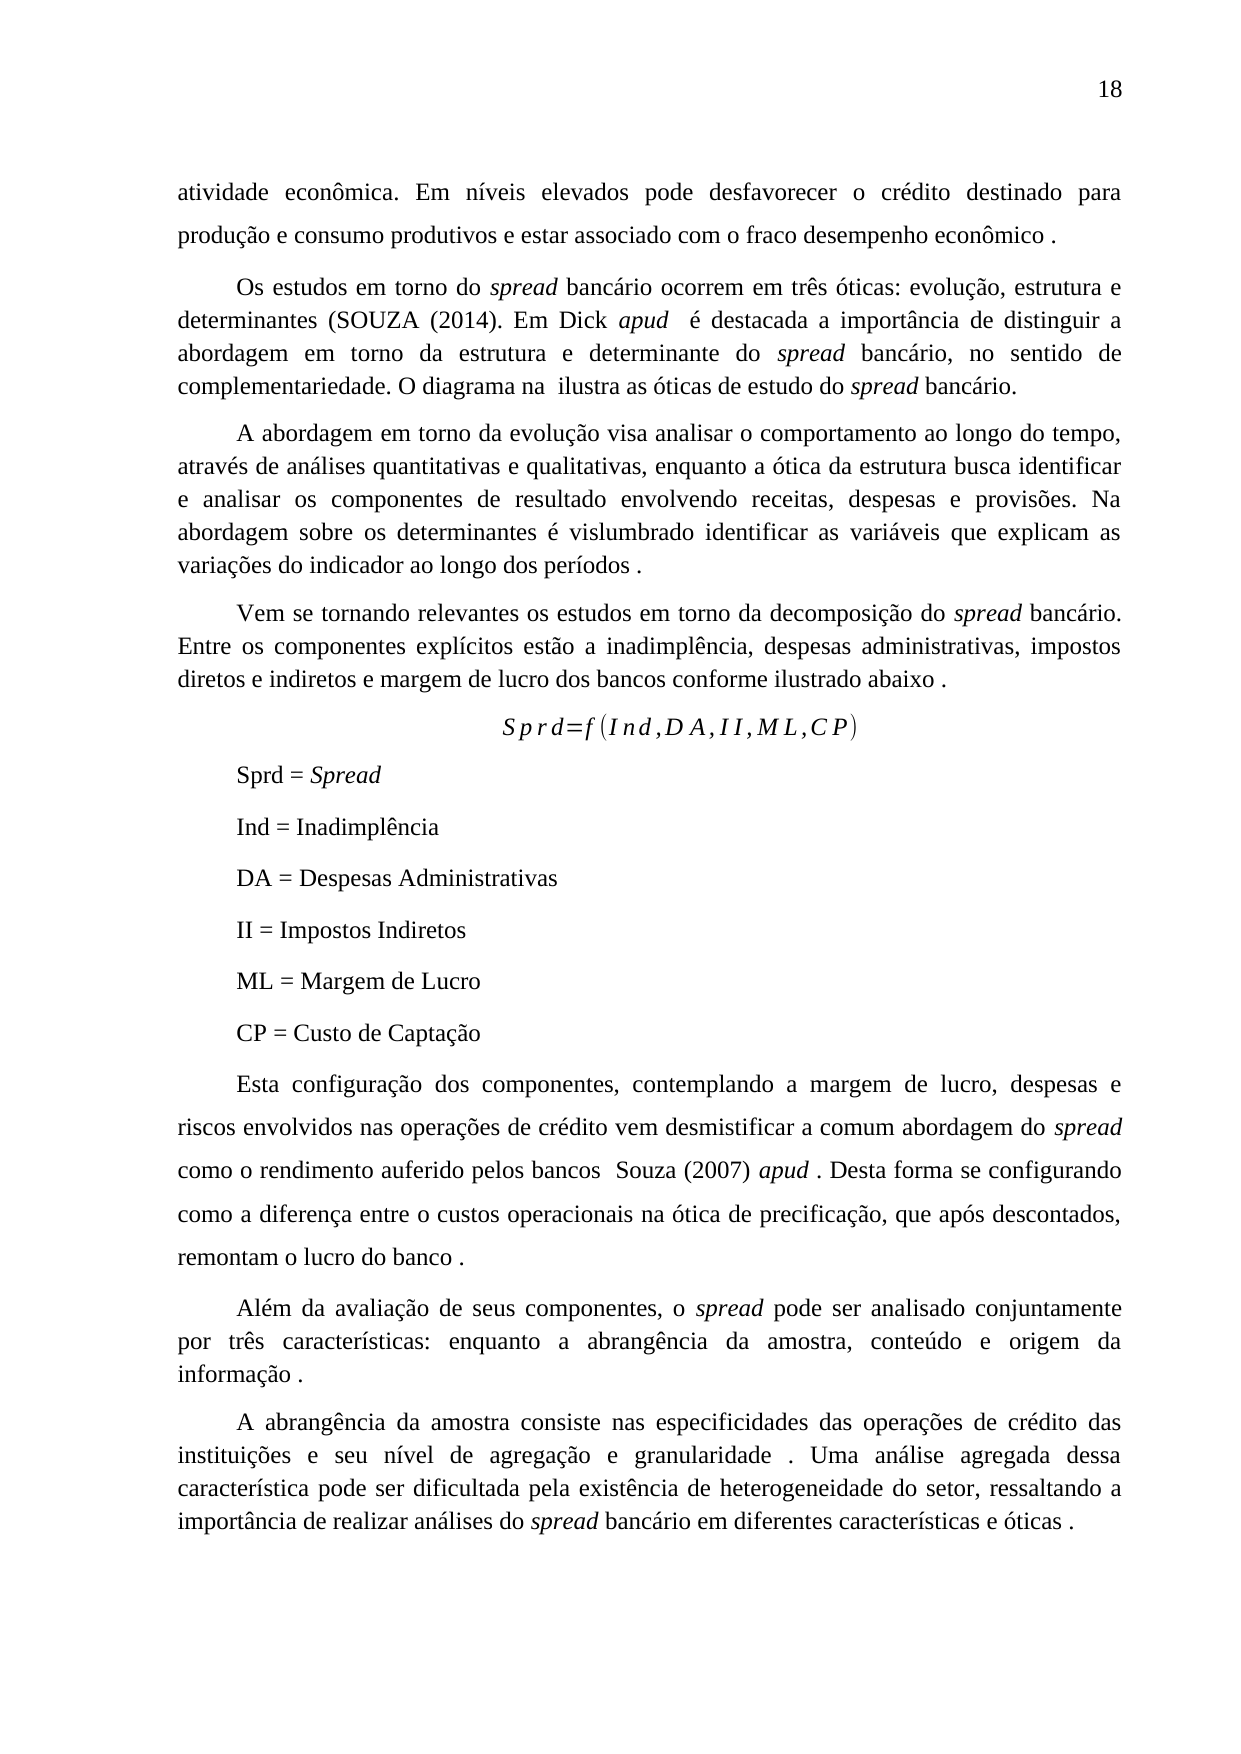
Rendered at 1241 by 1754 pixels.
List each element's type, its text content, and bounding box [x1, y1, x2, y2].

text Vem se tornando relevantes os estudos em torno da decomposição do spread bancário. Entre os componentes explícitos estão a inadimplência, despesas administrativas, impostos diretos e indiretos e margem de lucro dos bancos conforme ilustrado abaixo . [177, 598, 1122, 693]
text Os estudos em torno do spread bancário ocorrem em três óticas: evolução, estrutura e determinantes (SOUZA (2014). Em Dick apud é destacada a importância de distinguir a abordagem em torno da estrutura e determinante do spread bancário, no sentido de complementariedade. O diagrama na ilustra as óticas de estudo do spread bancário. [177, 272, 1122, 399]
text A abrangência da amostra consiste nas especificidades das operações de crédito das instituições e seu nível de agregação e granularidade . Uma análise agregada dessa característica pode ser dificultada pela existência de heterogeneidade do setor, ressaltando a importância de realizar análises do spread bancário em diferentes características e óticas . [177, 1407, 1122, 1535]
text A abordagem em torno da evolução visa analisar o comportamento ao longo do tempo, através de análises quantitativas e qualitativas, enquanto a ótica da estrutura busca identificar e analisar os componentes de resultado envolvendo receitas, despesas e provisões. Na abordagem sobre os determinantes é vislumbrado identificar as variáveis que explicam as variações do indicador ao longo dos períodos . [177, 418, 1122, 579]
text Além da avaliação de seus componentes, o spread pode ser analisado conjuntamente por três características: enquanto a abrangência da amostra, conteúdo e origem da informação . [177, 1293, 1122, 1388]
